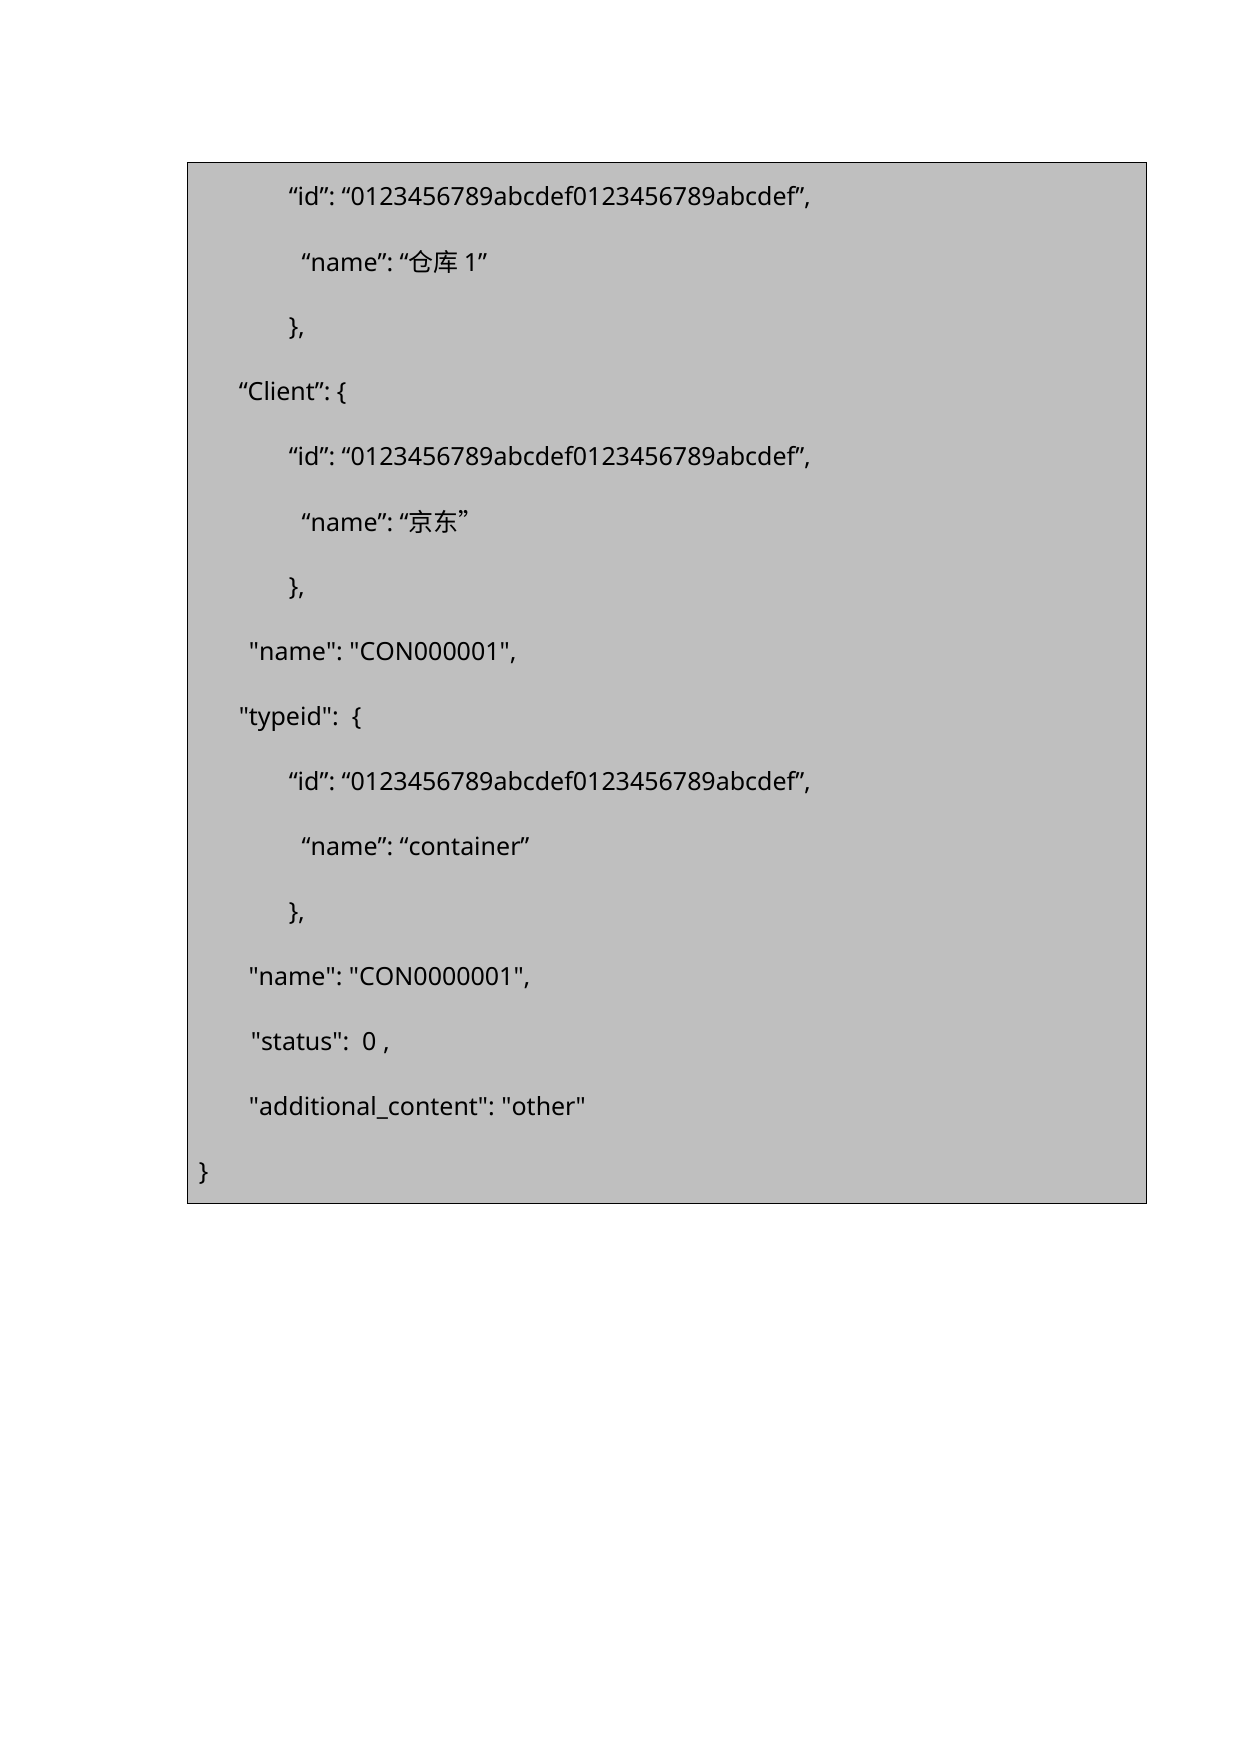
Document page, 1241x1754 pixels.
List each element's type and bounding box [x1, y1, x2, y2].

table_header [188, 163, 1146, 1203]
